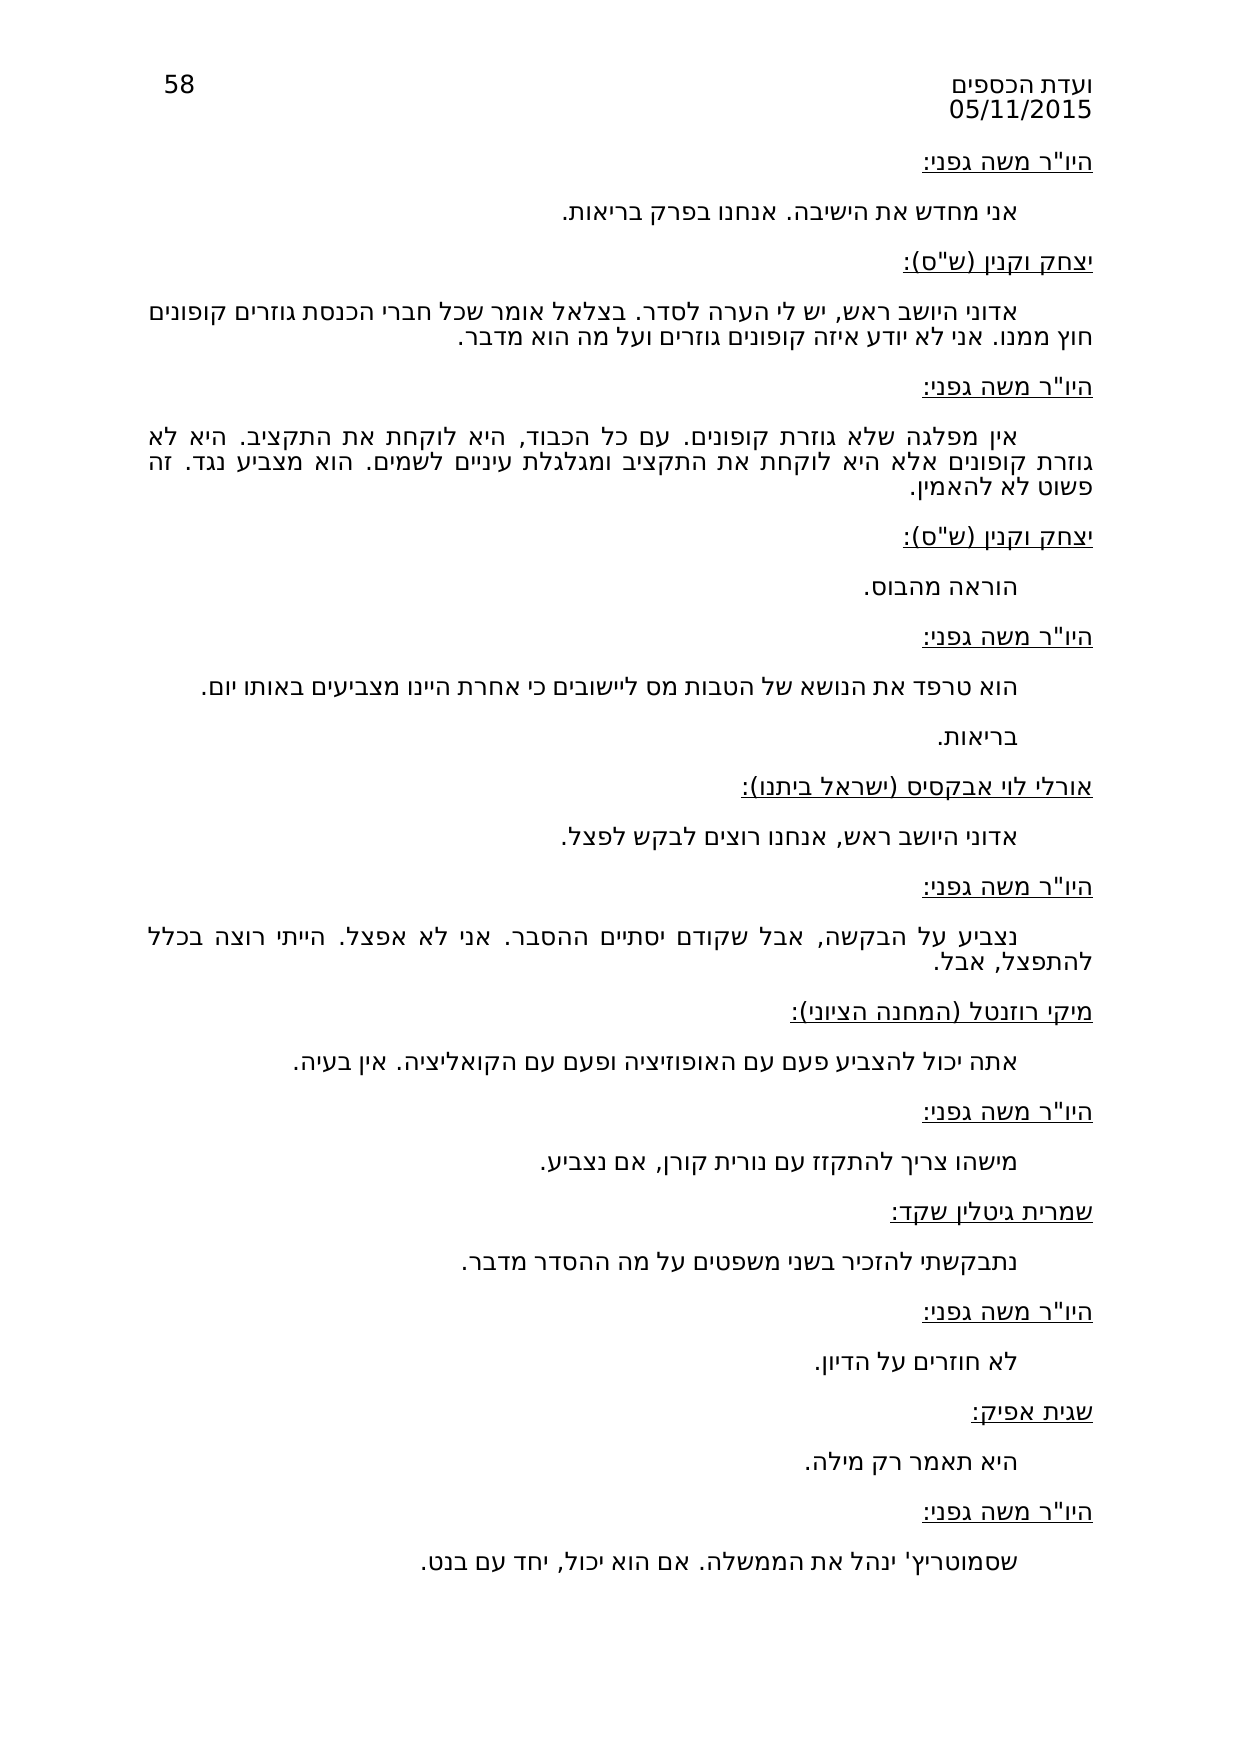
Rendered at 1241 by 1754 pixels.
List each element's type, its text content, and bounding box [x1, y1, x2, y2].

text נצביע על הבקשה, אבל שקודם יסתיים ההסבר. אני לא אפצל. הייתי רוצה בכלל להתפצל, אבל. [147, 925, 1093, 975]
text <היו"ר משה גפני:> [147, 1500, 1093, 1525]
text אני מחדש את הישיבה. אנחנו בפרק בריאות. [147, 200, 1093, 225]
text נתבקשתי להזכיר בשני משפטים על מה ההסדר מדבר. [147, 1250, 1093, 1275]
text <יצחק וקנין (ש"ס):> [147, 525, 1093, 550]
text מישהו צריך להתקזז עם נורית קורן, אם נצביע. [147, 1150, 1093, 1175]
text היא תאמר רק מילה. [147, 1450, 1093, 1475]
text <שמרית גיטלין שקד:> [147, 1200, 1093, 1225]
text לא חוזרים על הדיון. [147, 1350, 1093, 1375]
text <מיקי רוזנטל (המחנה הציוני):> [147, 1000, 1093, 1025]
text <היו"ר משה גפני:> [147, 625, 1093, 650]
text <היו"ר משה גפני:> [147, 1300, 1093, 1325]
text <שגית אפיק:> [147, 1400, 1093, 1425]
text אין מפלגה שלא גוזרת קופונים. עם כל הכבוד, היא לוקחת את התקציב. היא לא גוזרת קופונים אלא היא לוקחת את התקציב ומגלגלת עיניים לשמים. הוא מצביע נגד. זה פשוט לא להאמין. [147, 425, 1093, 500]
text <היו"ר משה גפני:> [147, 375, 1093, 400]
text אדוני היושב ראש, אנחנו רוצים לבקש לפצל. [147, 825, 1093, 850]
text אתה יכול להצביע פעם עם האופוזיציה ופעם עם הקואליציה. אין בעיה. [147, 1050, 1093, 1075]
text הוראה מהבוס. [147, 575, 1093, 600]
text <אורלי לוי אבקסיס (ישראל ביתנו):> [147, 775, 1093, 800]
text אדוני היושב ראש, יש לי הערה לסדר. בצלאל אומר שכל חברי הכנסת גוזרים קופונים חוץ ממנו. אני לא יודע איזה קופונים גוזרים ועל מה הוא מדבר. [147, 300, 1093, 350]
text <היו"ר משה גפני:> [147, 150, 1093, 175]
text בריאות. [147, 725, 1093, 750]
text שסמוטריץ' ינהל את הממשלה. אם הוא יכול, יחד עם בנט. [147, 1550, 1093, 1575]
text הוא טרפד את הנושא של הטבות מס ליישובים כי אחרת היינו מצביעים באותו יום. [147, 675, 1093, 700]
text <היו"ר משה גפני:> [147, 1100, 1093, 1125]
text <היו"ר משה גפני:> [147, 875, 1093, 900]
text <יצחק וקנין (ש"ס):> [147, 250, 1093, 275]
